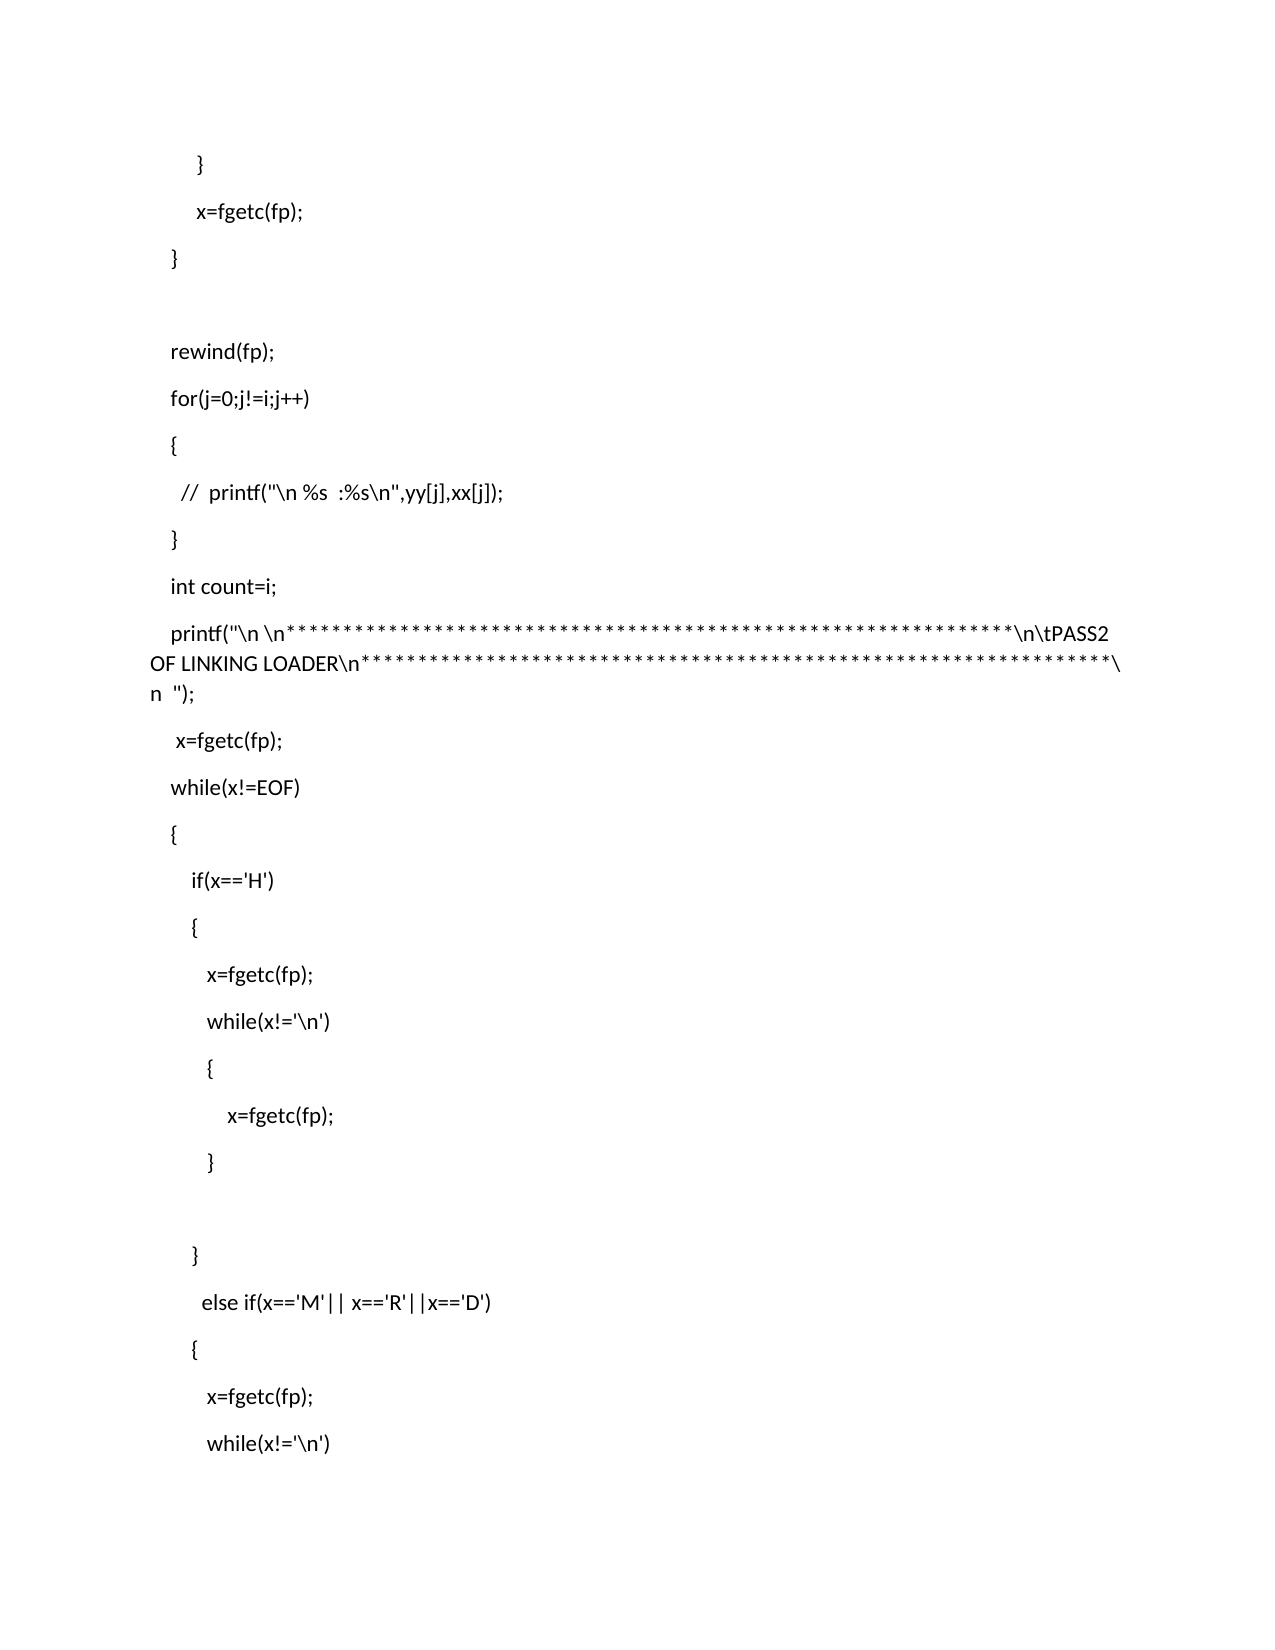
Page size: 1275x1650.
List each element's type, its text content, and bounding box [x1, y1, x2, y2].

text while(x!='\n') [150, 1007, 1125, 1035]
text { [150, 1054, 1125, 1082]
text } [150, 150, 1125, 178]
text } [150, 1242, 1125, 1270]
text x=fgetc(fp); [150, 197, 1125, 225]
text x=fgetc(fp); [150, 960, 1125, 988]
text { [150, 1335, 1125, 1363]
text { [150, 913, 1125, 942]
text while(x!='\n') [150, 1429, 1125, 1457]
text x=fgetc(fp); [150, 726, 1125, 754]
text } [150, 525, 1125, 553]
text rewind(fp); [150, 337, 1125, 366]
text int count=i; [150, 572, 1125, 600]
text x=fgetc(fp); [150, 1101, 1125, 1129]
text { [150, 431, 1125, 459]
text } [150, 244, 1125, 272]
text } [150, 1148, 1125, 1176]
text // printf("\n %s :%s\n",yy[j],xx[j]); [150, 478, 1125, 506]
text else if(x=='M'|| x=='R'||x=='D') [150, 1288, 1125, 1317]
text while(x!=EOF) [150, 773, 1125, 801]
text x=fgetc(fp); [150, 1382, 1125, 1410]
text if(x=='H') [150, 867, 1125, 895]
text { [150, 820, 1125, 848]
text for(j=0;j!=i;j++) [150, 384, 1125, 412]
text printf("\n \n****************************************************************\n\tPASS2 OF LINKING LOADER\n******************************************************************\n "); [150, 619, 1125, 707]
